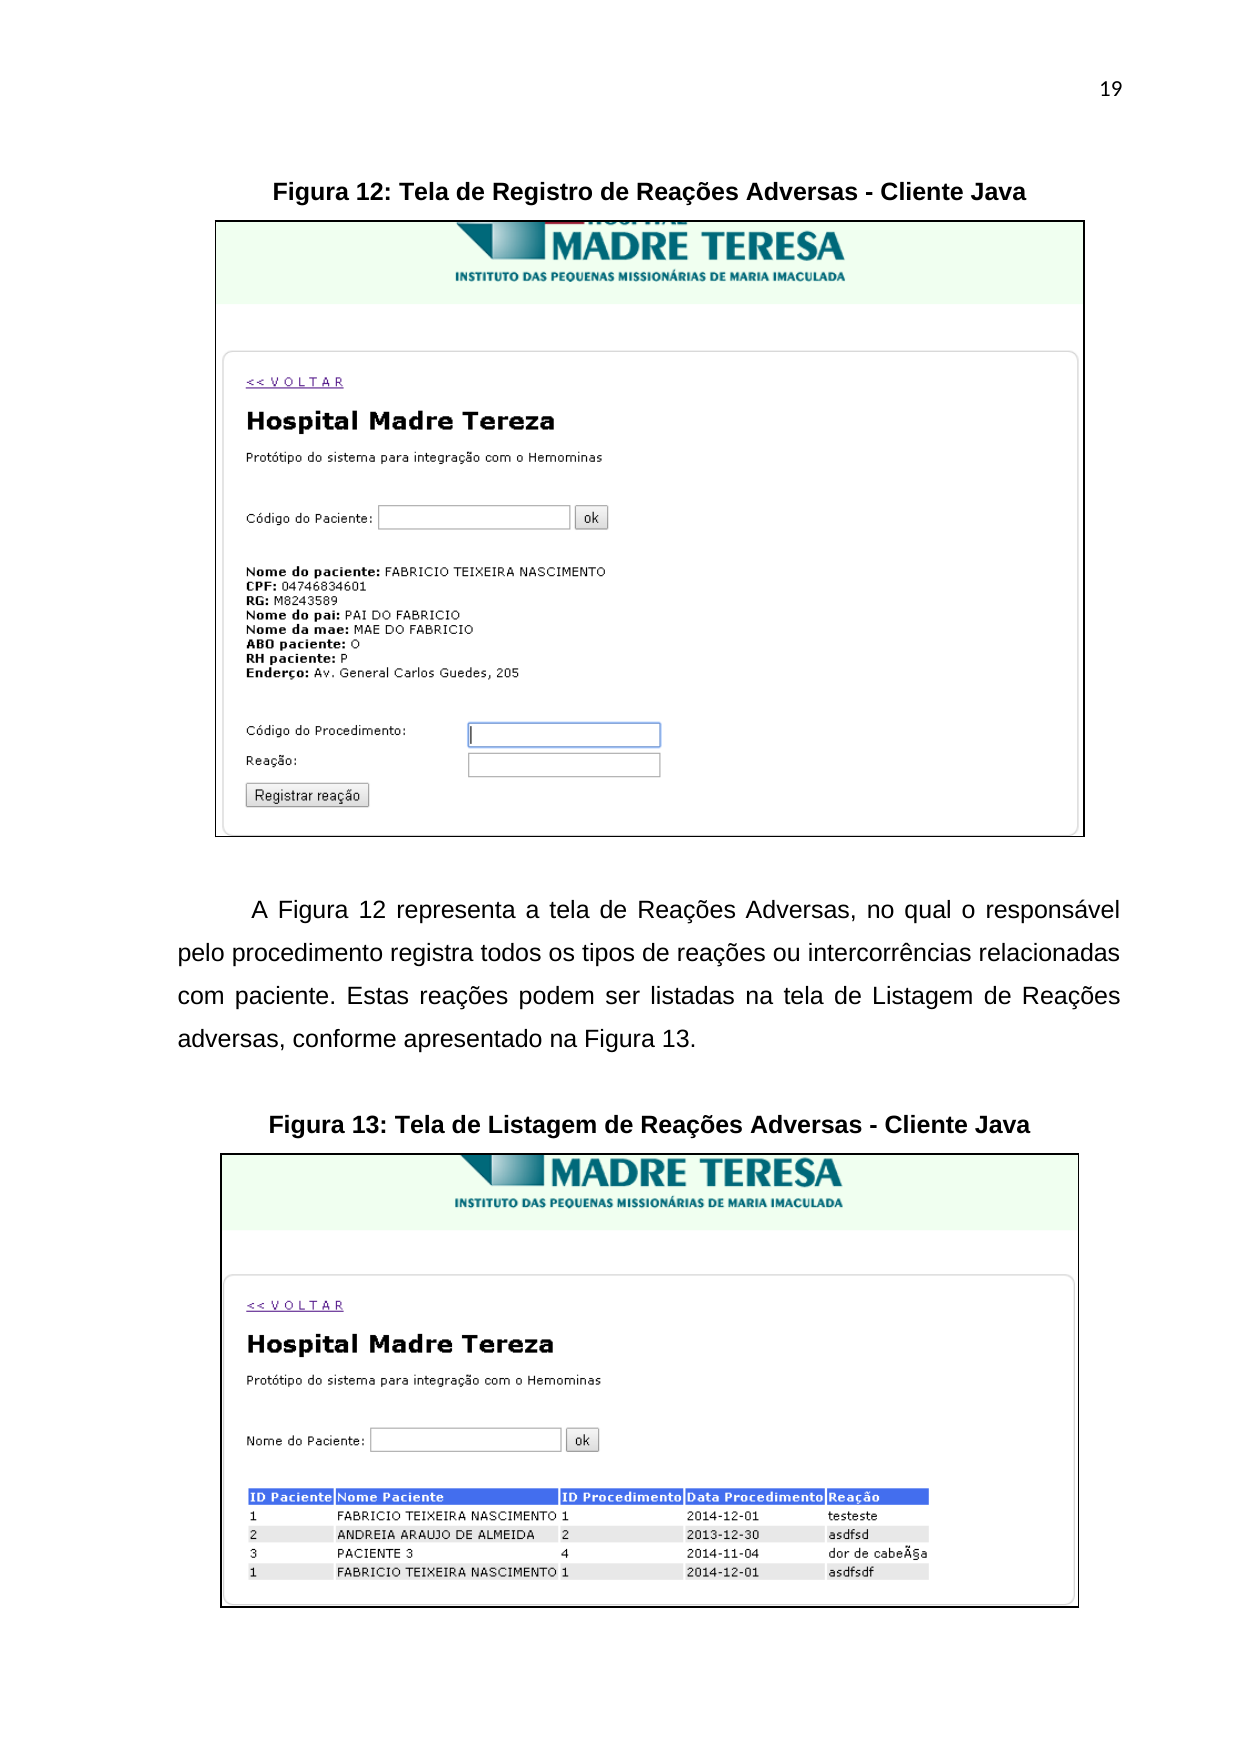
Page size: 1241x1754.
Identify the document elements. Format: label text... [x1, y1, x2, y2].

text Figura 12: Tela de Registro de Reações Adversas - Cliente Java [177, 177, 1122, 206]
text Figura 13: Tela de Listagem de Reações Adversas - Cliente Java [177, 1110, 1122, 1139]
picture [216, 222, 1083, 836]
text A Figura 12 representa a tela de Reações Adversas, no qual o responsável pelo procedimento registra todos os tipos de reações ou intercorrências relacionadas com paciente. Estas reações podem ser listadas na tela de Listagem de Reações adversas, conforme apresentado na Figura 13. [177, 894, 1122, 1053]
picture [222, 1155, 1078, 1606]
